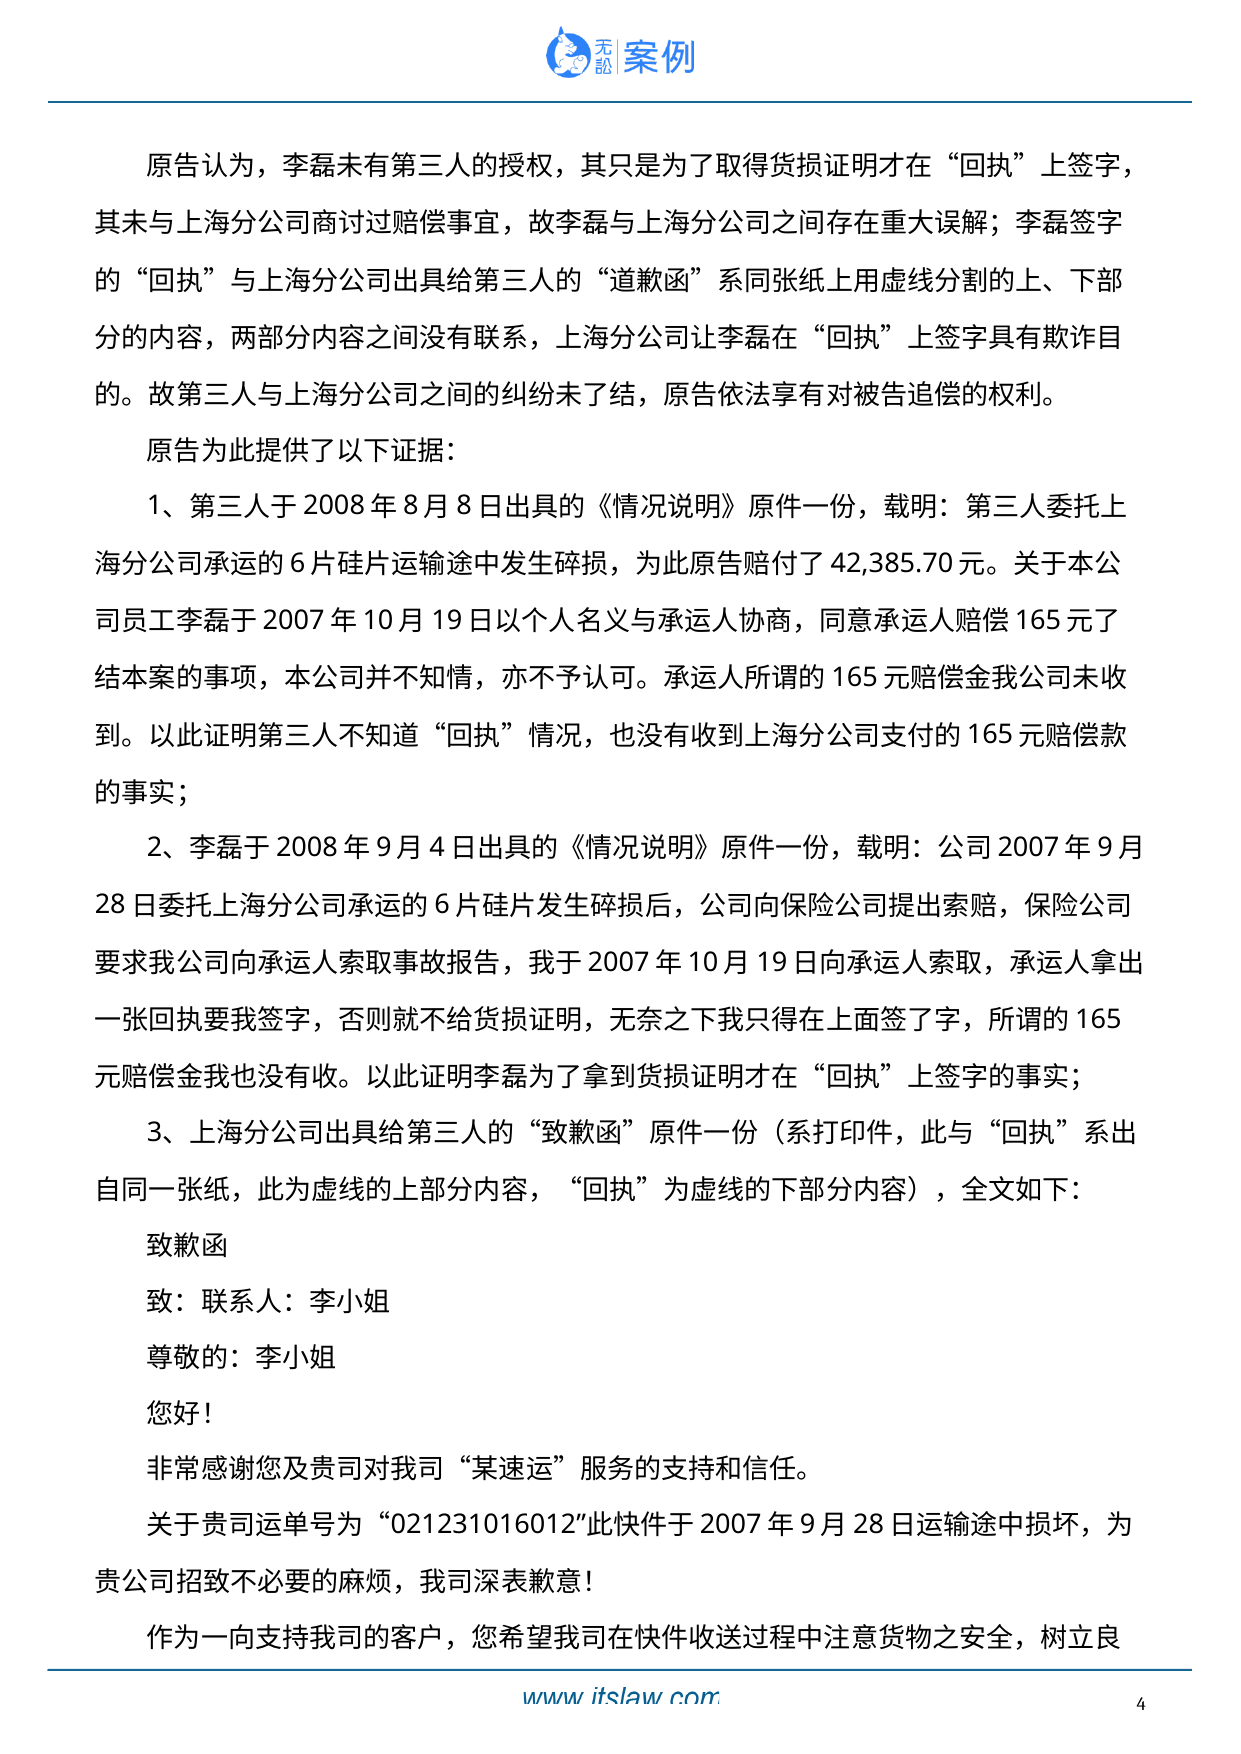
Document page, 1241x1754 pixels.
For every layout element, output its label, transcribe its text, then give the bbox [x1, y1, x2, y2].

text 原告为此提供了以下证据： [94, 426, 1146, 471]
text 非常感谢您及贵司对我司“某速运”服务的支持和信任。 [94, 1445, 1146, 1489]
picture [523, 1687, 720, 1704]
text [94, 1614, 1146, 1658]
text 2、李磊于2008年9月4日出具的《情况说明》原件一份，载明：公司2007年9月28日委托上海分公司承运的6片硅片发生碎损后，公司向保险公司提出索赔，保险公司要求我公司向承运人索取事故报告，我于2007年10月19日向承运人索取，承运人拿出一张回执要我签字，否则就不给货损证明，无奈之下我只得在上面签了字，所谓的165元赔偿金我也没有收。以此证明李磊为了拿到货损证明才在“回执”上签字的事实； [94, 824, 1146, 1097]
text 您好！ [94, 1389, 1146, 1433]
text 3、上海分公司出具给第三人的“致歉函”原件一份（系打印件，此与“回执”系出自同一张纸，此为虚线的上部分内容，“回执”为虚线的下部分内容），全文如下： [94, 1109, 1146, 1210]
text 关于贵司运单号为“021231016012”此快件于2007年9月28日运输途中损坏，为贵公司招致不必要的麻烦，我司深表歉意！ [94, 1501, 1146, 1602]
text 1、第三人于2008年8月8日出具的《情况说明》原件一份，载明：第三人委托上海分公司承运的6片硅片运输途中发生碎损，为此原告赔付了42,385.70元。关于本公司员工李磊于2007年10月19日以个人名义与承运人协商，同意承运人赔偿165元了结本案的事项，本公司并不知情，亦不予认可。承运人所谓的165元赔偿金我公司未收到。以此证明第三人不知道“回执”情况，也没有收到上海分公司支付的165元赔偿款的事实； [94, 482, 1146, 812]
text 致：联系人：李小姐 [94, 1277, 1146, 1322]
picture [546, 26, 694, 78]
text 尊敬的：李小姐 [94, 1333, 1146, 1377]
text 致歉函 [94, 1222, 1146, 1266]
text 原告认为，李磊未有第三人的授权，其只是为了取得货损证明才在“回执”上签字，其未与上海分公司商讨过赔偿事宜，故李磊与上海分公司之间存在重大误解；李磊签字的“回执”与上海分公司出具给第三人的“道歉函”系同张纸上用虚线分割的上、下部分的内容，两部分内容之间没有联系，上海分公司让李磊在“回执”上签字具有欺诈目的。故第三人与上海分公司之间的纠纷未了结，原告依法享有对被告追偿的权利。 [94, 85, 1146, 415]
